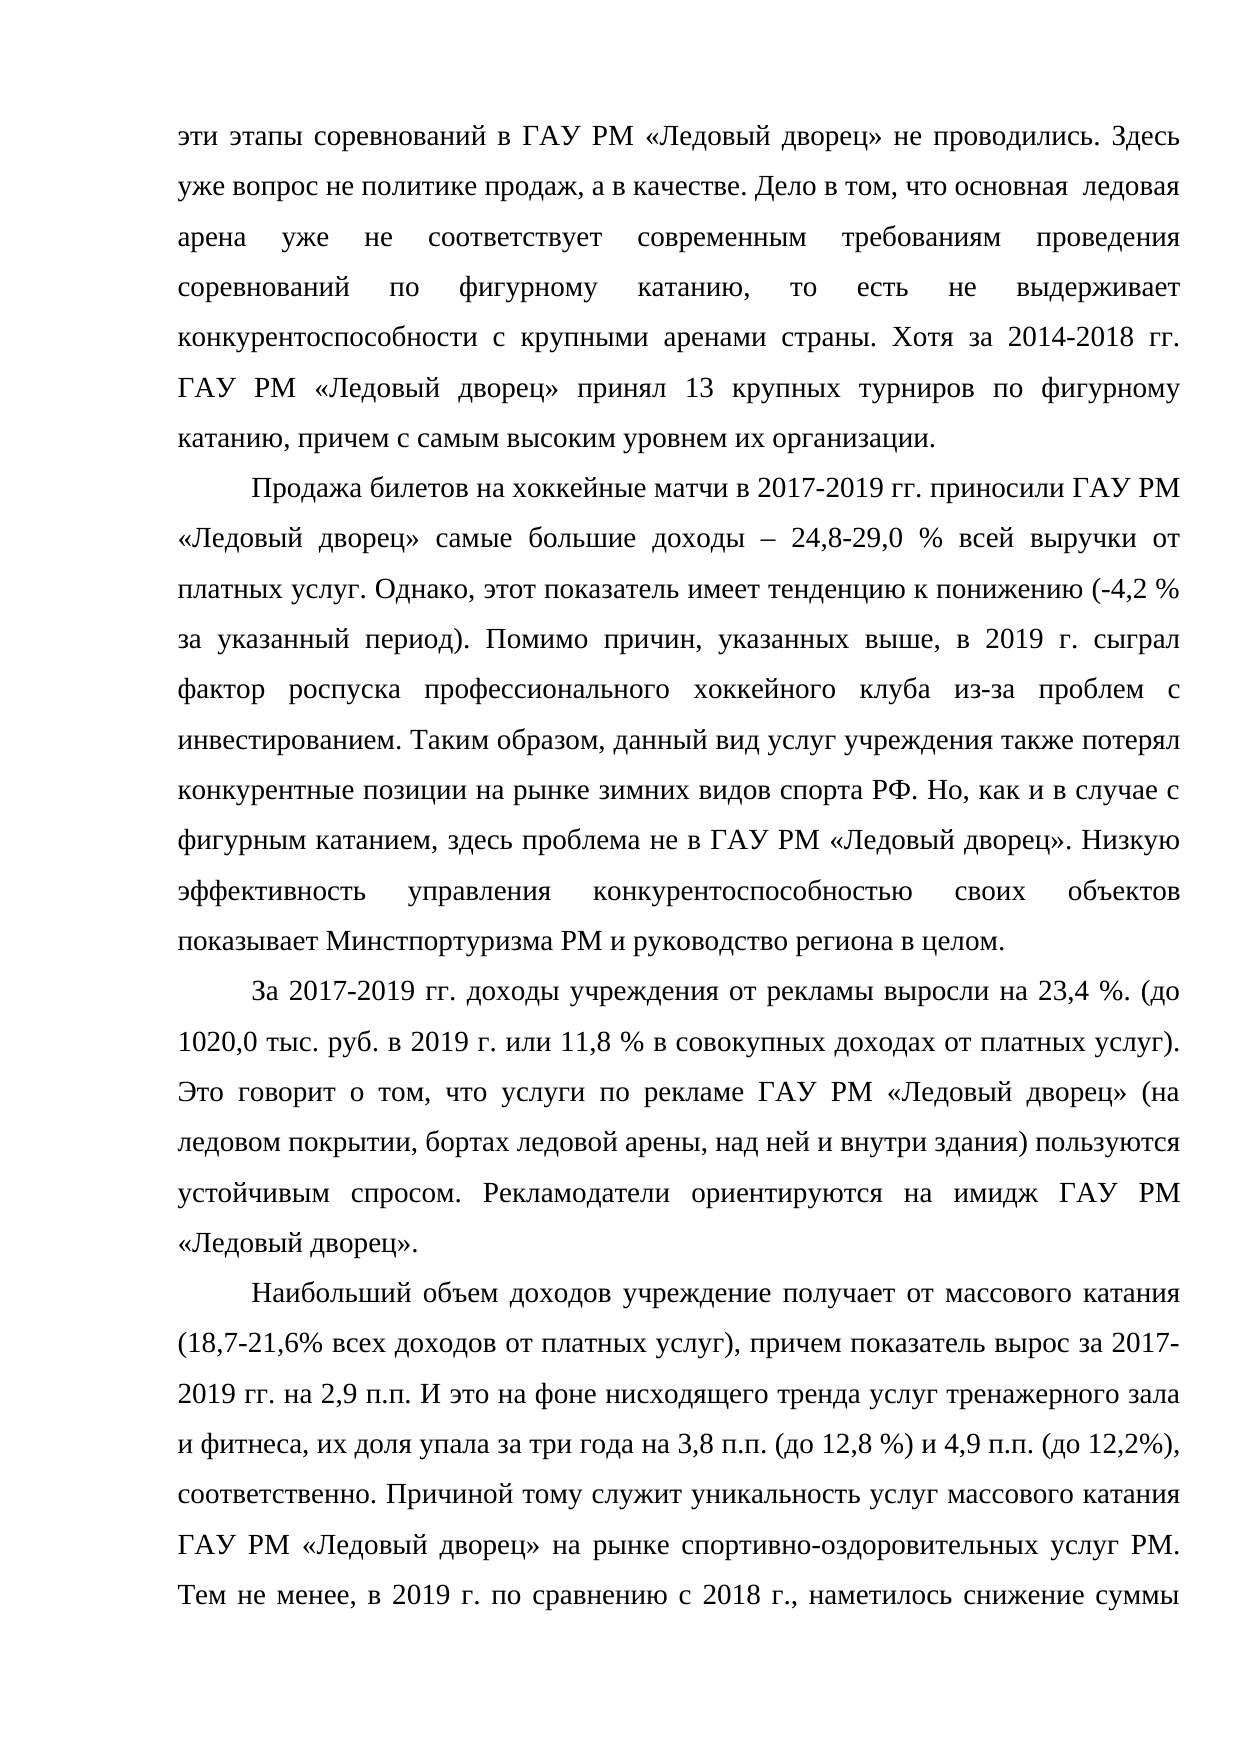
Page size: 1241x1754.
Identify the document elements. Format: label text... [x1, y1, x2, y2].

text За 2017-2019 гг. доходы учреждения от рекламы выросли на 23,4 %. (до 1020,0 тыс. руб. в 2019 г. или 11,8 % в совокупных доходах от платных услуг). Это говорит о том, что услуги по рекламе ГАУ РМ «Ледовый дворец» (на ледовом покрытии, бортах ледовой арены, над ней и внутри здания) пользуются устойчивым спросом. Рекламодатели ориентируются на имидж ГАУ РМ «Ледовый дворец». [177, 973, 1181, 1258]
text Продажа билетов на хоккейные матчи в 2017-2019 гг. приносили ГАУ РМ «Ледовый дворец» самые большие доходы – 24,8-29,0 % всей выручки от платных услуг. Однако, этот показатель имеет тенденцию к понижению (-4,2 % за указанный период). Помимо причин, указанных выше, в 2019 г. сыграл фактор роспуска профессионального хоккейного клуба из-за проблем с инвестированием. Таким образом, данный вид услуг учреждения также потерял конкурентные позиции на рынке зимних видов спорта РФ. Но, как и в случае с фигурным катанием, здесь проблема не в ГАУ РМ «Ледовый дворец». Низкую эффективность управления конкурентоспособностью своих объектов показывает Минстпортуризма РМ и руководство региона в целом. [177, 470, 1181, 957]
